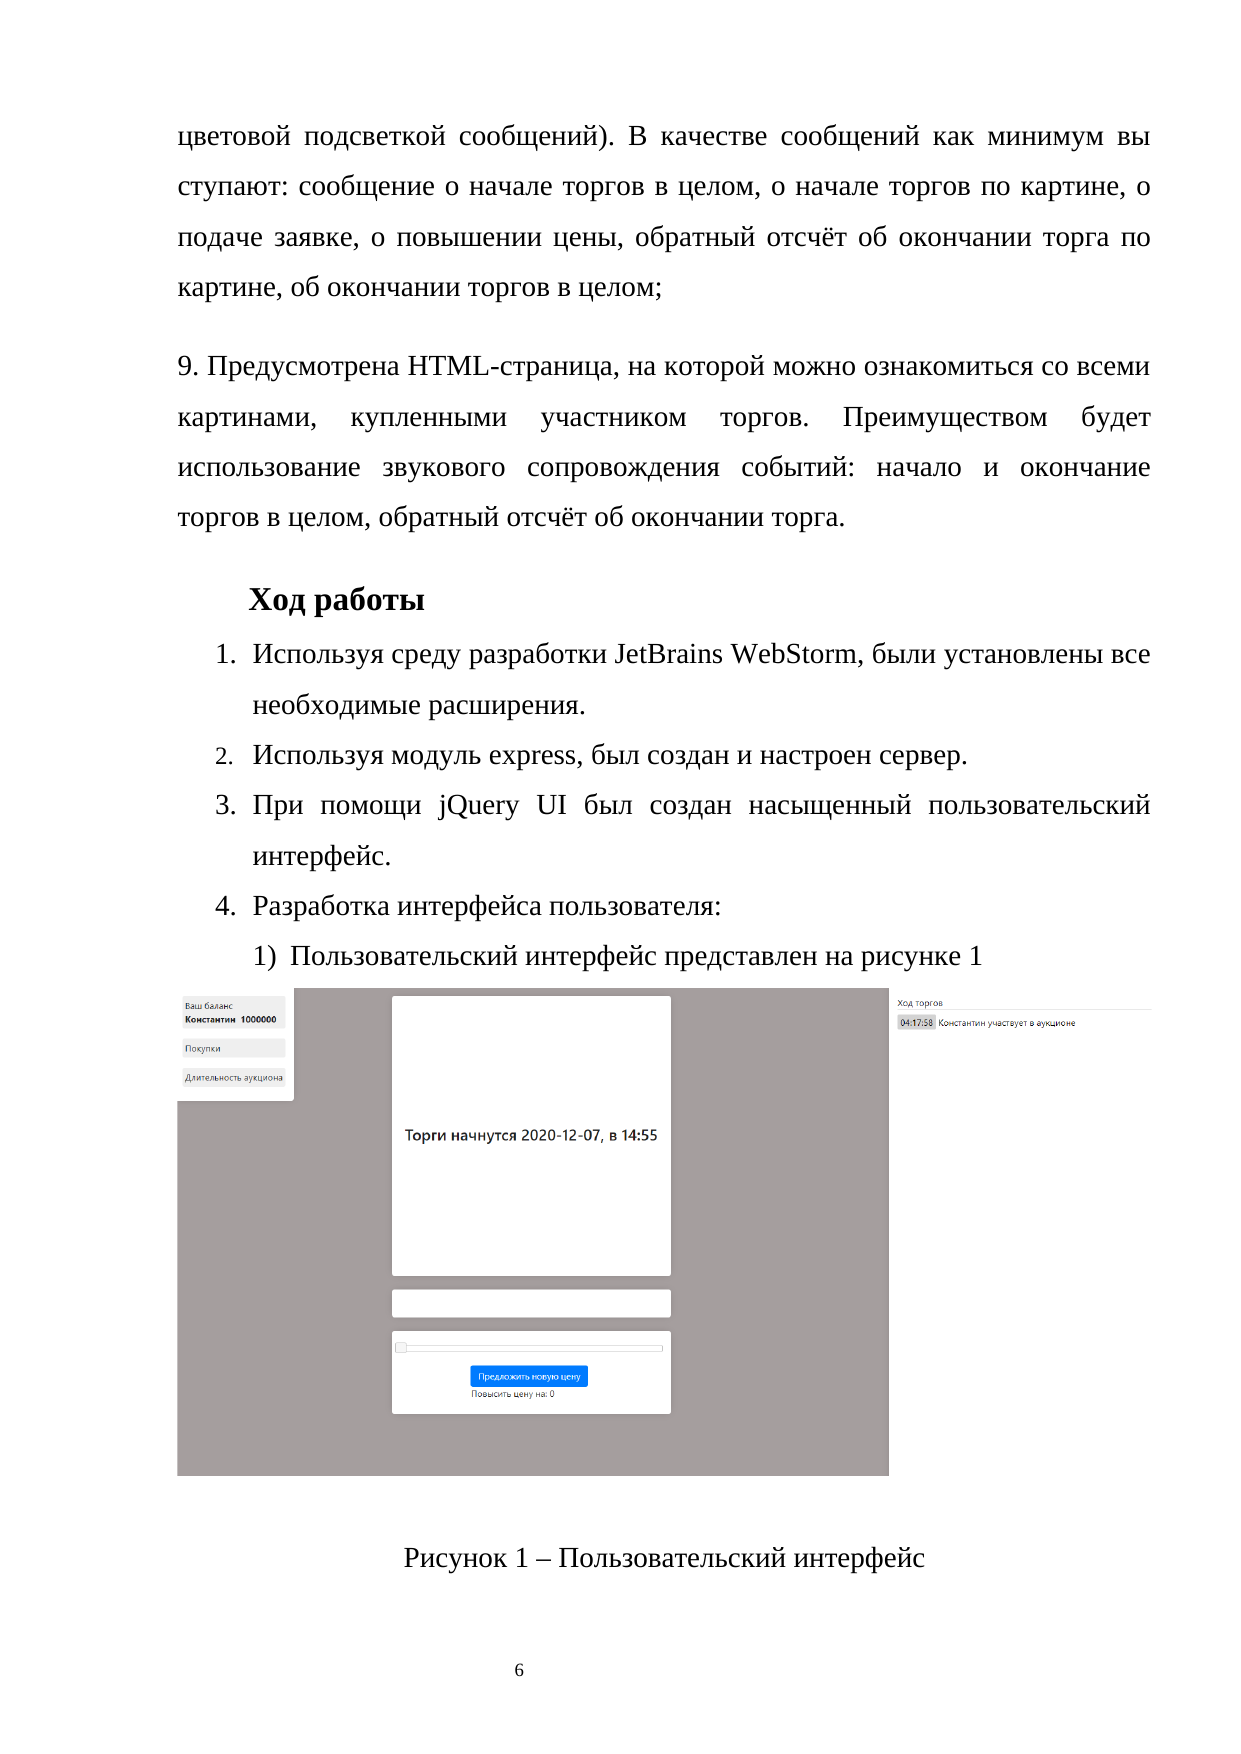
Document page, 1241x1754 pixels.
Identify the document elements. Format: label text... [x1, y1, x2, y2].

list При помощи jQuery UI был создан насыщенный пользовательский интерфейс. [215, 787, 1152, 871]
list Разработка интерфейса пользователя: [215, 888, 1152, 922]
list Пользовательский интерфейс представлен на рисунке 1 [252, 938, 1152, 972]
list Используя модуль express, был создан и настроен сервер. [215, 737, 1152, 771]
picture [177, 988, 1152, 1476]
list Используя среду разработки JetBrains WebStorm, были установлены все необходимые расширения. [215, 636, 1152, 720]
text 9. Предусмотрена HTML-страница, на которой можно ознакомиться со всеми картинами, купленными участником торгов. Преимуществом будет использование звукового сопровождения событий: начало и окончание торгов в целом, обратный отсчёт об окончании торга. [177, 348, 1152, 533]
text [177, 118, 1152, 303]
text Рисунок 1 – Пользовательский интерфейс [177, 1540, 1152, 1574]
text Ход работы [177, 579, 1152, 617]
